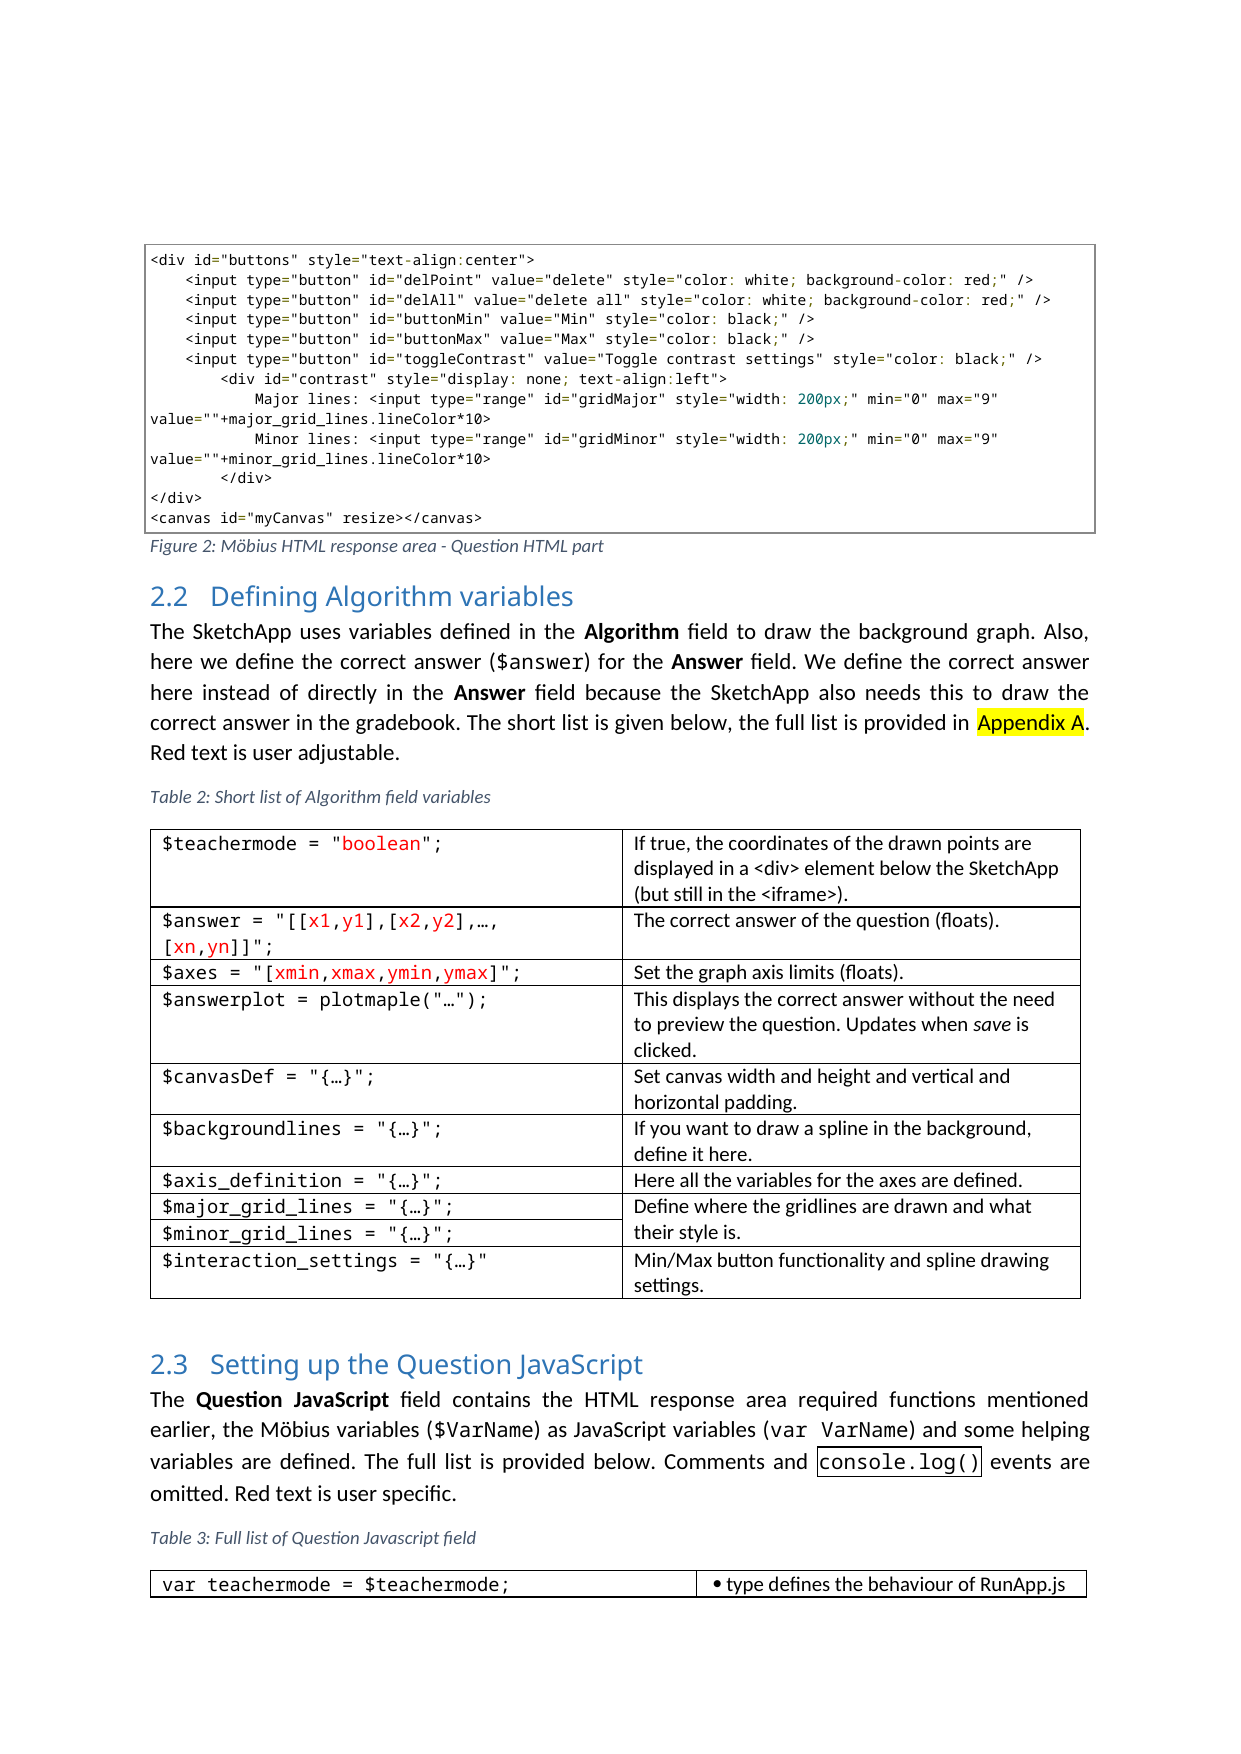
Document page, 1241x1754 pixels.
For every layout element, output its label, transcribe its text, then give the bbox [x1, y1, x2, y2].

text Figure 2: Möbius HTML response area - Question HTML part [150, 534, 1090, 557]
text Major lines: <input type="range" id="gridMajor" style="width: 200px;" min="0" max="9" value=""+major_grid_lines.lineColor*10> [150, 389, 1090, 428]
table_cell $backgroundlines = "{…}"; [151, 1115, 622, 1166]
text <input type="button" id="buttonMin" value="Min" style="color: black;" /> [150, 309, 1090, 329]
table_cell $answerplot = plotmaple("…"); [151, 986, 622, 1062]
table_cell $answer = "[[x1,y1],[x2,y2],…,[xn,yn]]"; [151, 908, 622, 958]
table_cell Set the graph axis limits (floats). [623, 960, 1080, 985]
text Table 2: Short list of Algorithm field variables [150, 785, 1090, 808]
table_cell Define where the gridlines are drawn and what their style is. [623, 1194, 1080, 1246]
table_header If true, the coordinates of the drawn points are displayed in a <div> element below the SketchApp (but still in the <iframe>). [623, 830, 1080, 906]
table_cell Set canvas width and height and vertical and horizontal padding. [623, 1064, 1080, 1114]
subtitle Setting up the Question JavaScript [150, 1346, 1090, 1382]
text <input type="button" id="delPoint" value="delete" style="color: white; background-color: red;" /> [150, 269, 1090, 289]
text <canvas id="myCanvas" resize></canvas> [146, 502, 1094, 532]
table_cell $interaction_settings = "{…}" [151, 1247, 622, 1298]
text The SketchApp uses variables defined in the Algorithm field to draw the background graph. Also, here we define the correct answer ($answer) for the Answer field. We define the correct answer here instead of directly in the Answer field because the SketchApp also needs this to draw the correct answer in the gradebook. The short list is given below, the full list is provided in Appendix A. Red text is user adjustable. [150, 617, 1090, 767]
text <input type="button" id="buttonMax" value="Max" style="color: black;" /> [150, 329, 1090, 349]
table_cell Min/Max button functionality and spline drawing settings. [623, 1247, 1080, 1298]
text <div id="buttons" style="text-align:center"> [146, 245, 1094, 269]
text Minor lines: <input type="range" id="gridMinor" style="width: 200px;" min="0" max="9" value=""+minor_grid_lines.lineColor*10> [150, 428, 1090, 468]
table_cell $axes = "[xmin,xmax,ymin,ymax]"; [151, 960, 622, 985]
table_header $teachermode = "boolean"; [151, 830, 622, 906]
table_cell The correct answer of the question (floats). [623, 908, 1080, 958]
text <input type="button" id="toggleContrast" value="Toggle contrast settings" style="color: black;" /> [150, 349, 1090, 369]
text <input type="button" id="delAll" value="delete all" style="color: white; background-color: red;" /> [150, 289, 1090, 309]
subtitle Defining Algorithm variables [150, 577, 1090, 614]
text The Question JavaScript field contains the HTML response area required functions mentioned earlier, the Möbius variables ($VarName) as JavaScript variables (var VarName) and some helping variables are defined. The full list is provided below. Comments and console.log() events are omitted. Red text is user specific. [150, 1385, 1090, 1507]
table_cell This displays the correct answer without the need to preview the question. Updates when save is clicked. [623, 986, 1080, 1062]
table_cell $canvasDef = "{…}"; [151, 1064, 622, 1114]
text Table 3: Full list of Question Javascript field [150, 1526, 1090, 1549]
table_cell $major_grid_lines = "{…}"; [151, 1194, 622, 1219]
text <div id="contrast" style="display: none; text-align:left"> [150, 369, 1090, 389]
text </div> [150, 488, 1090, 502]
table_cell Here all the variables for the axes are defined. [623, 1167, 1080, 1193]
table_cell If you want to draw a spline in the background, define it here. [623, 1115, 1080, 1166]
text </div> [150, 468, 1090, 488]
table_cell $axis_definition = "{…}"; [151, 1167, 622, 1193]
table_cell $minor_grid_lines = "{…}"; [151, 1220, 622, 1246]
